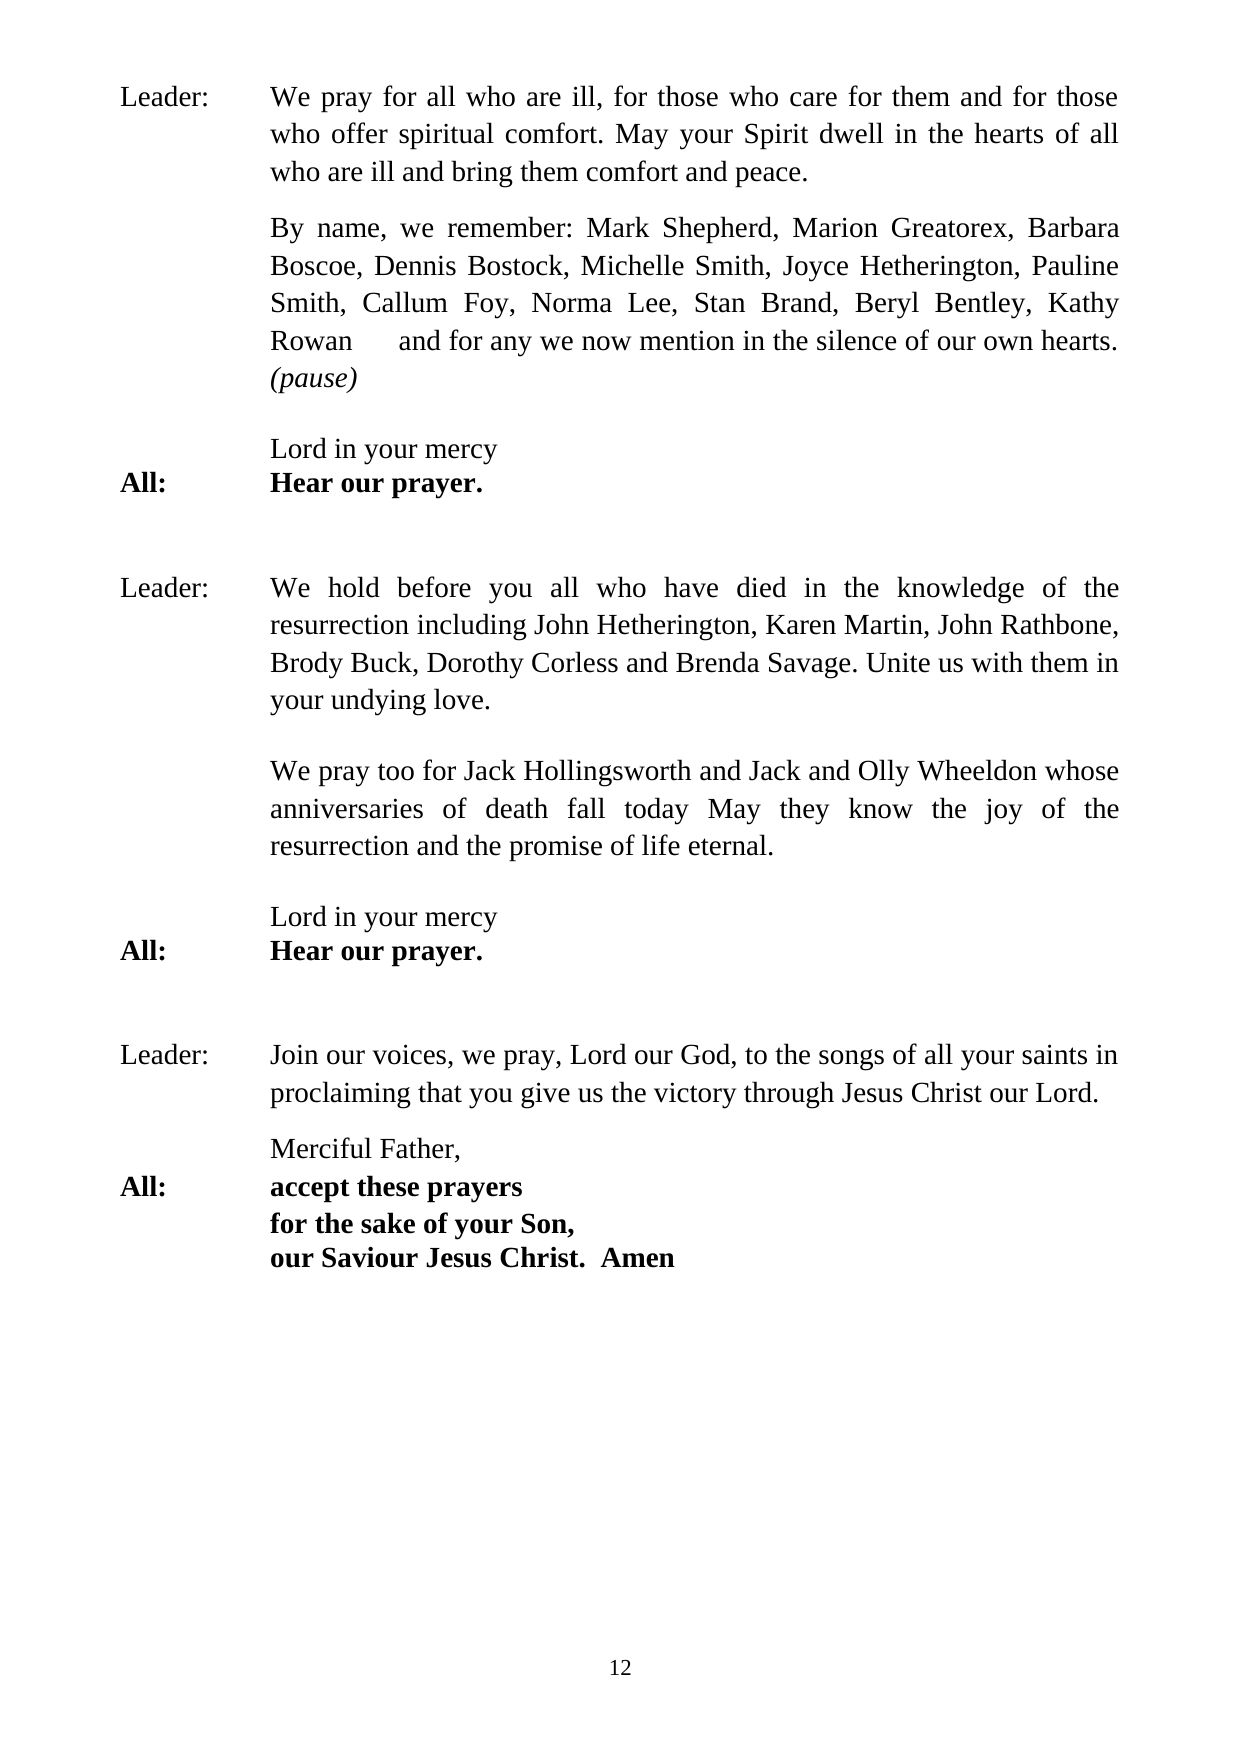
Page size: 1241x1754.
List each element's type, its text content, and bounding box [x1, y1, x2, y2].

text Leader: We hold before you all who have died in the knowledge of the resurrection including John Hetherington, Karen Martin, John Rathbone, Brody Buck, Dorothy Corless and Brenda Savage. Unite us with them in your undying love. [120, 566, 1120, 716]
text By name, we remember: Mark Shepherd, Marion Greatorex, Barbara Boscoe, Dennis Bostock, Michelle Smith, Joyce Hetherington, Pauline Smith, Callum Foy, Norma Lee, Stan Brand, Beryl Bentley, Kathy Rowan and for any we now mention in the silence of our own hearts. (pause) [120, 207, 1120, 394]
text our Saviour Jesus Christ. Amen [120, 1240, 1120, 1274]
text Lord in your mercy [120, 428, 1120, 465]
text Merciful Father, [120, 1128, 1120, 1165]
text for the sake of your Son, [270, 1203, 1120, 1240]
text All: Hear our prayer. [120, 465, 1120, 499]
text Leader: We pray for all who are ill, for those who care for them and for those who offer spiritual comfort. May your Spirit dwell in the hearts of all who are ill and bring them comfort and peace. [120, 75, 1120, 187]
text Leader: Join our voices, we pray, Lord our God, to the songs of all your saints in proclaiming that you give us the victory through Jesus Christ our Lord. [120, 1033, 1120, 1108]
text We pray too for Jack Hollingsworth and Jack and Olly Wheeldon whose anniversaries of death fall today May they know the joy of the resurrection and the promise of life eternal. [120, 749, 1120, 862]
text All: accept these prayers [120, 1165, 1120, 1203]
text Lord in your mercy [120, 895, 1120, 933]
text All: Hear our prayer. [120, 933, 1120, 966]
